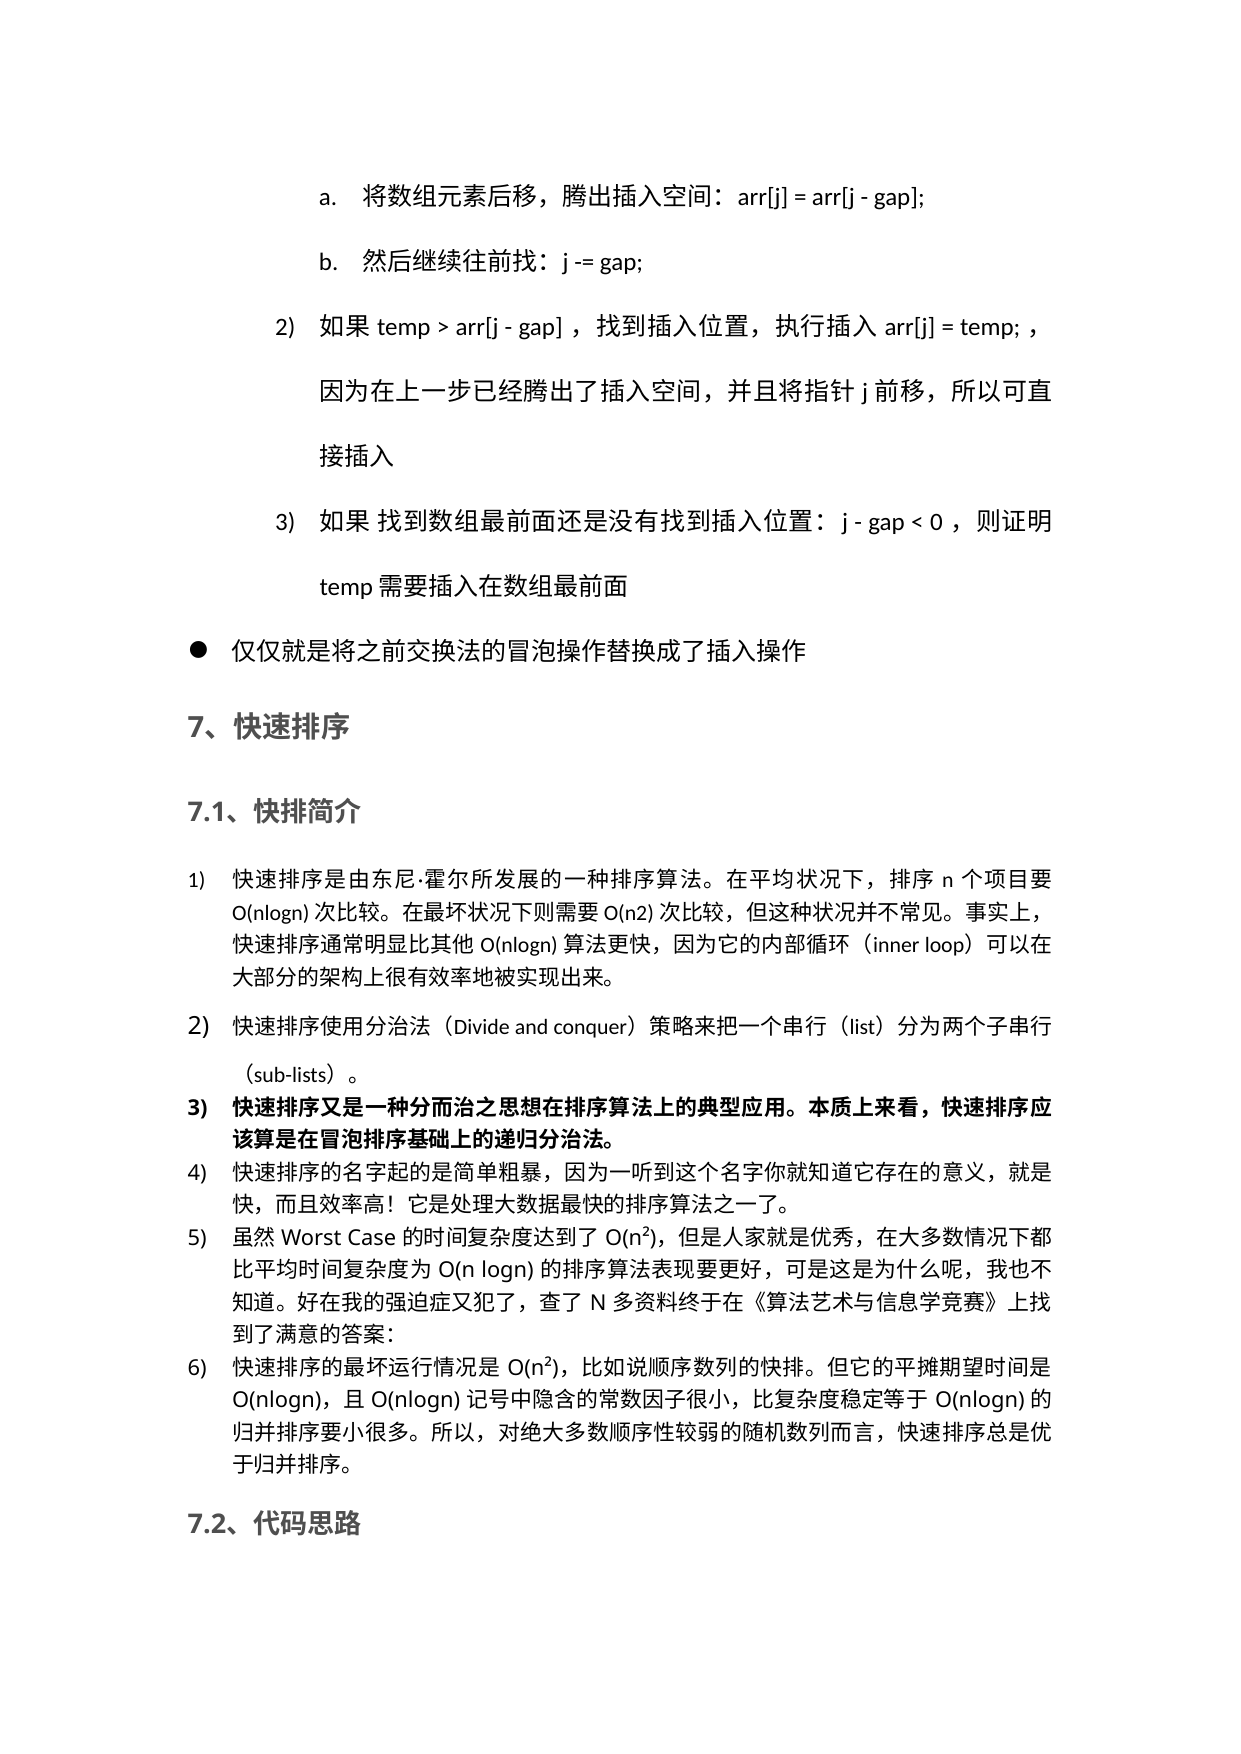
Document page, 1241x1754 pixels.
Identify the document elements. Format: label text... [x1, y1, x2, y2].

list 快速排序的最坏运行情况是 O(n²)，比如说顺序数列的快排。但它的平摊期望时间是 O(nlogn)，且 O(nlogn) 记号中隐含的常数因子很小，比复杂度稳定等于 O(nlogn) 的归并排序要小很多。所以，对绝大多数顺序性较弱的随机数列而言，快速排序总是优于归并排序。 [187, 1349, 1053, 1479]
subtitle 7.1、快排简介 [187, 777, 1053, 842]
list 快速排序是由东尼·霍尔所发展的一种排序算法。在平均状况下，排序 n 个项目要 Ο(nlogn) 次比较。在最坏状况下则需要 Ο(n2) 次比较，但这种状况并不常见。事实上，快速排序通常明显比其他 Ο(nlogn) 算法更快，因为它的内部循环（inner loop）可以在大部分的架构上很有效率地被实现出来。 [187, 862, 1053, 992]
list 快速排序的名字起的是简单粗暴，因为一听到这个名字你就知道它存在的意义，就是快，而且效率高！它是处理大数据最快的排序算法之一了。 [187, 1154, 1053, 1219]
list 仅仅就是将之前交换法的冒泡操作替换成了插入操作 [187, 617, 1053, 682]
subtitle 7.2、代码思路 [187, 1489, 1053, 1554]
list 如果 找到数组最前面还是没有找到插入位置：j - gap < 0 ，则证明 temp 需要插入在数组最前面 [275, 487, 1053, 617]
list 然后继续往前找：j -= gap; [319, 227, 1053, 292]
subtitle 7、快速排序 [187, 692, 1053, 757]
list 将数组元素后移，腾出插入空间：arr[j] = arr[j - gap]; [319, 162, 1053, 227]
list 快速排序又是一种分而治之思想在排序算法上的典型应用。本质上来看，快速排序应该算是在冒泡排序基础上的递归分治法。 [187, 1089, 1053, 1154]
list 快速排序使用分治法（Divide and conquer）策略来把一个串行（list）分为两个子串行（sub-lists）。 [187, 992, 1053, 1089]
list 如果 temp > arr[j - gap] ，找到插入位置，执行插入 arr[j] = temp; ，因为在上一步已经腾出了插入空间，并且将指针 j 前移，所以可直接插入 [275, 292, 1053, 487]
list 虽然 Worst Case 的时间复杂度达到了 O(n²)，但是人家就是优秀，在大多数情况下都比平均时间复杂度为 O(n logn) 的排序算法表现要更好，可是这是为什么呢，我也不知道。好在我的强迫症又犯了，查了 N 多资料终于在《算法艺术与信息学竞赛》上找到了满意的答案： [187, 1219, 1053, 1349]
